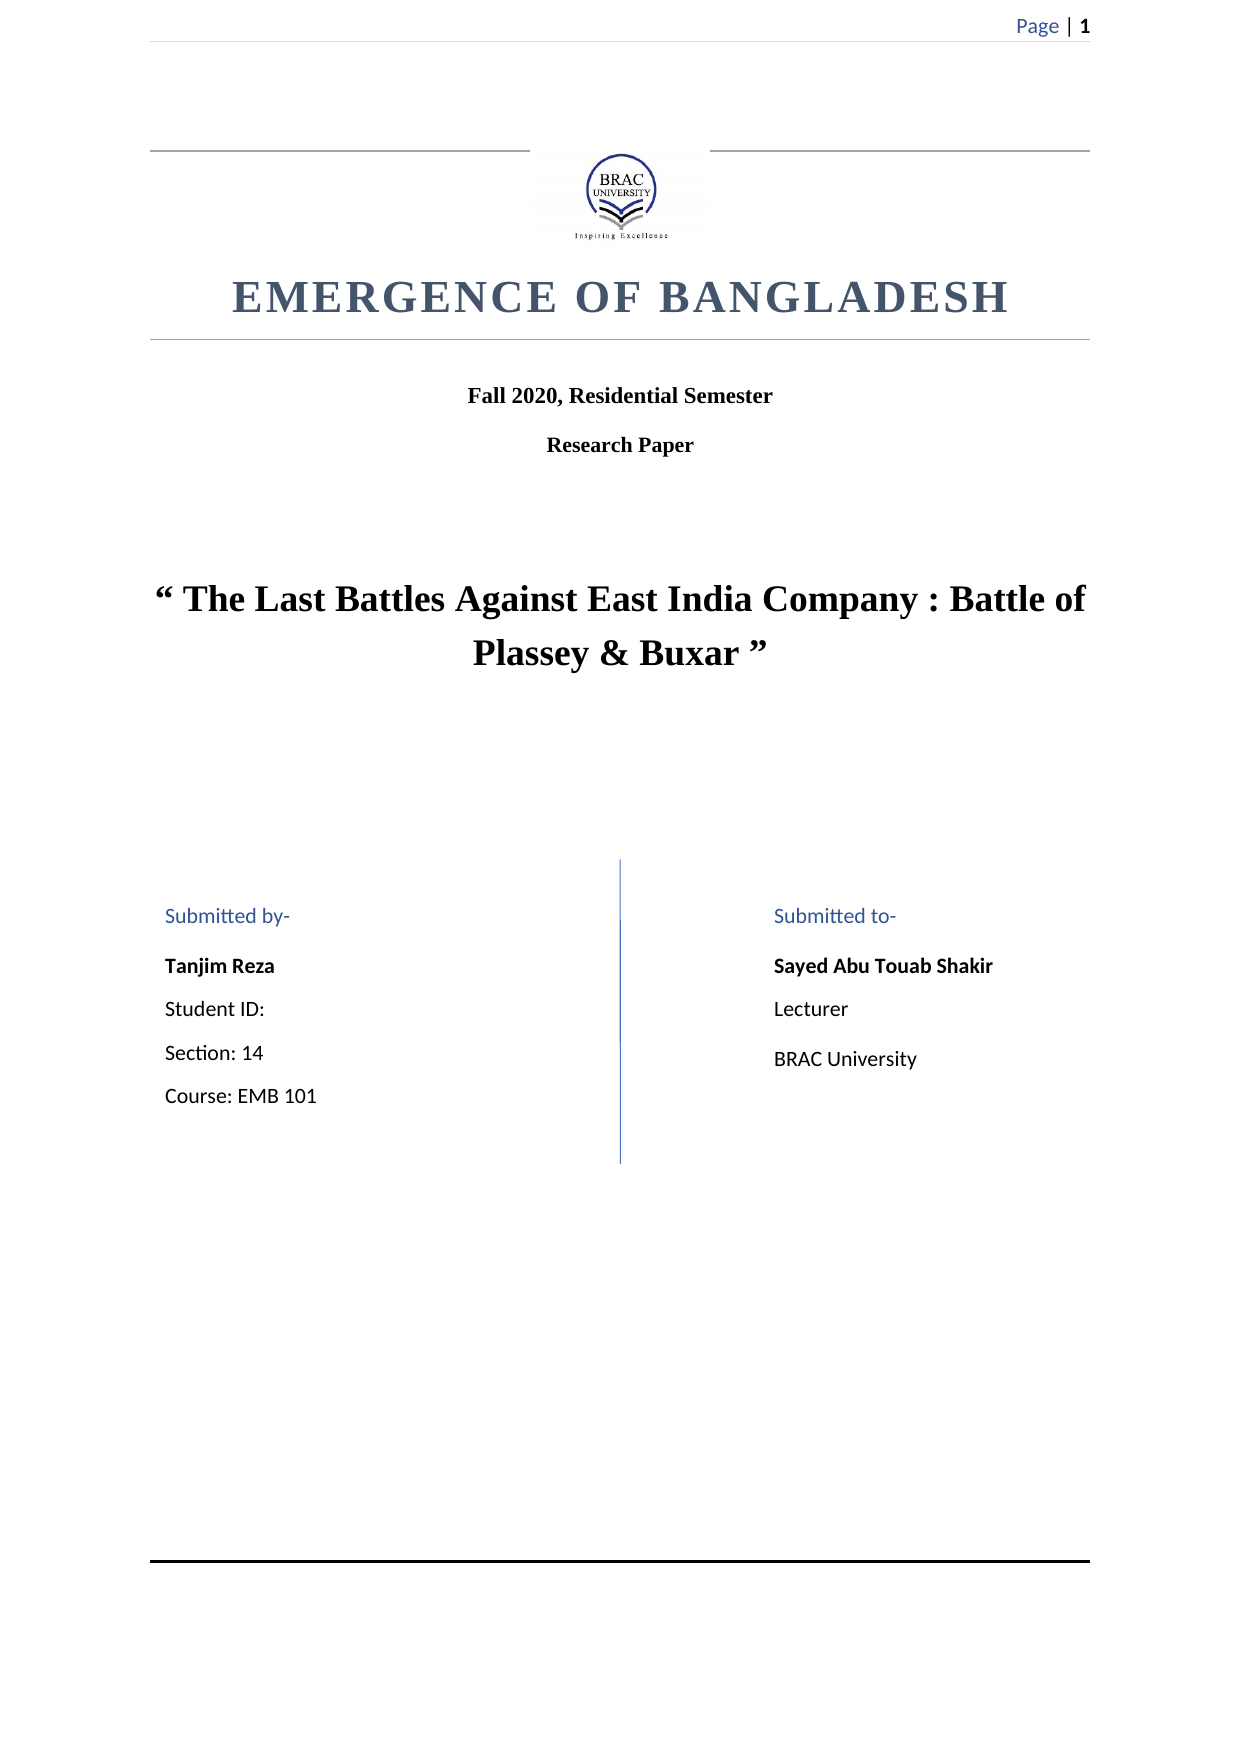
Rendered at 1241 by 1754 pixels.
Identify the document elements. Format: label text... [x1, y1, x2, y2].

text “ The Last Battles Against East India Company : Battle of Plassey & Buxar ” [150, 576, 1090, 673]
title Emergence of Bangladesh [150, 152, 1090, 339]
text Research Paper [150, 432, 1090, 457]
text Fall 2020, Residential Semester [150, 382, 1090, 408]
picture [530, 150, 710, 252]
